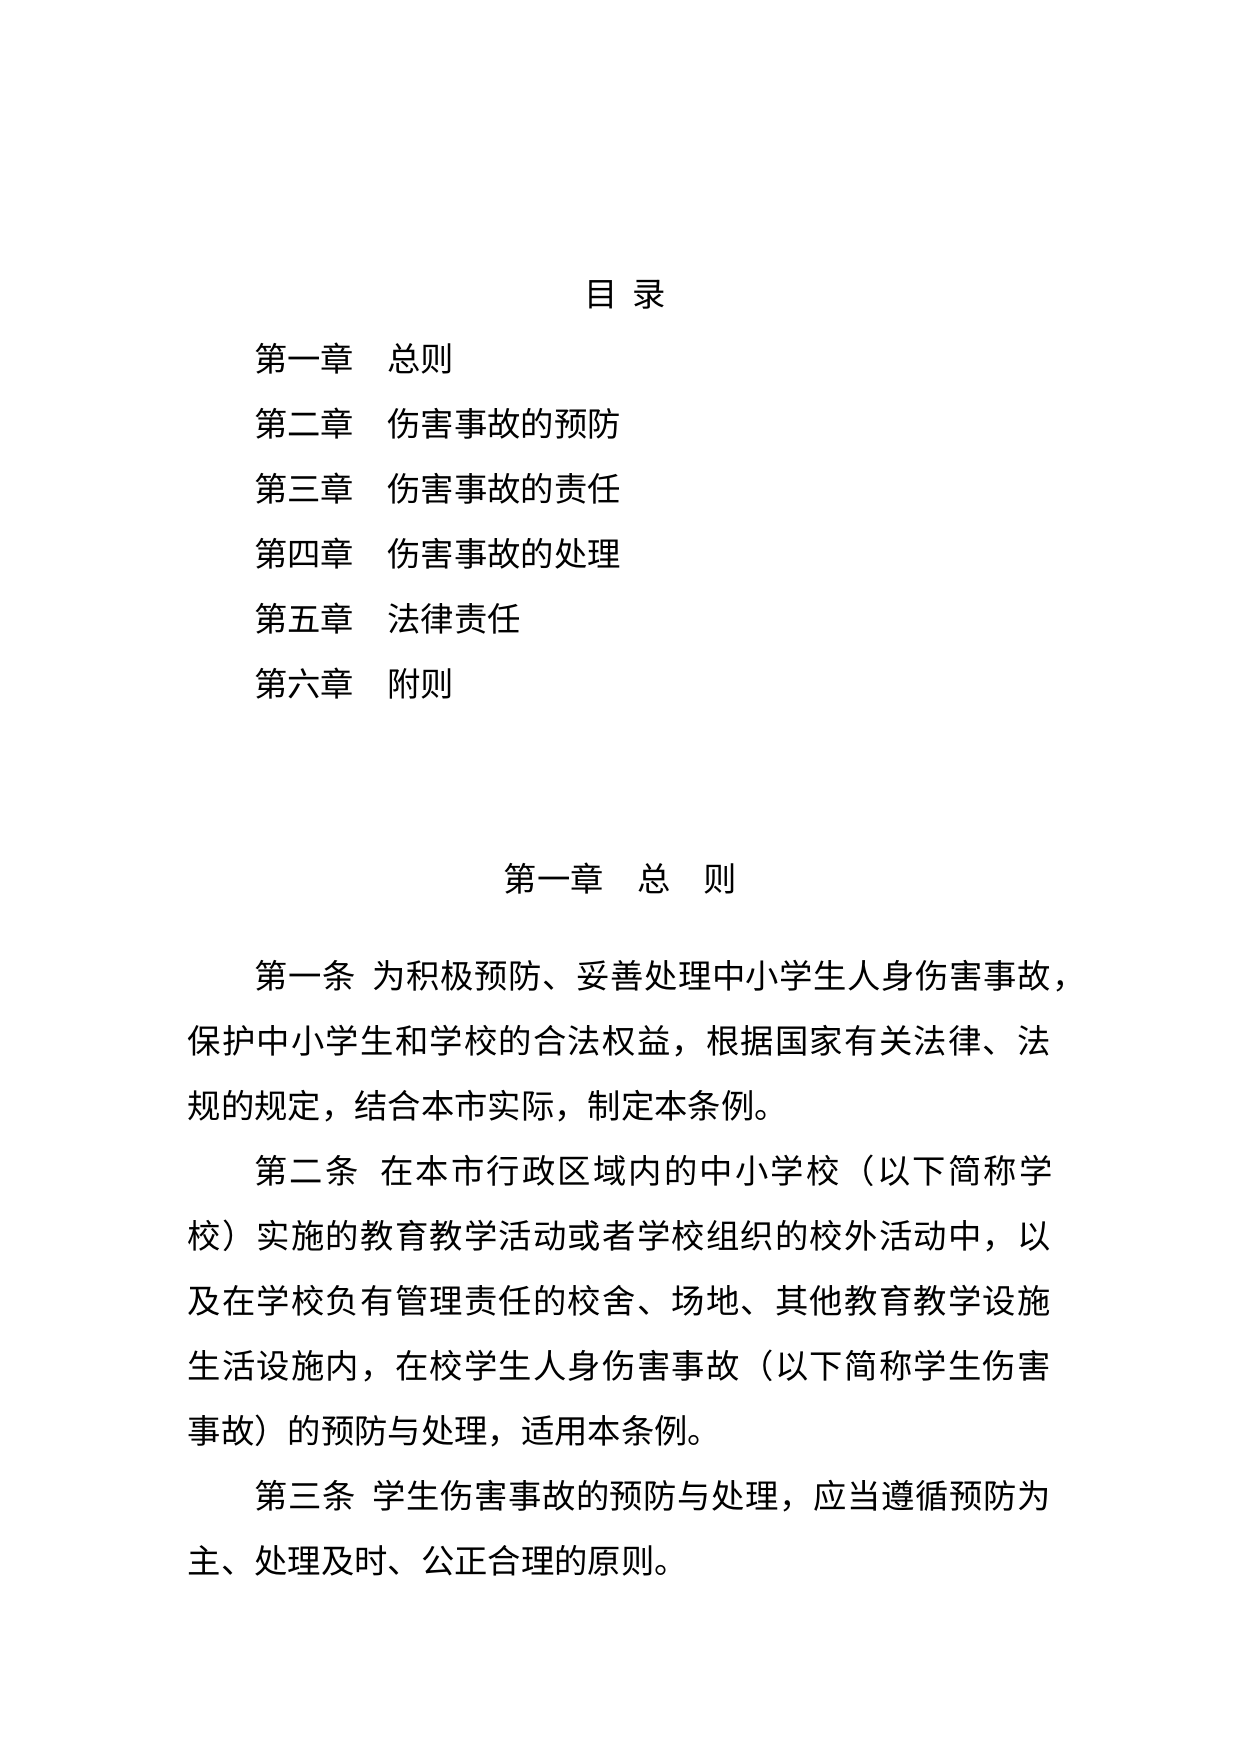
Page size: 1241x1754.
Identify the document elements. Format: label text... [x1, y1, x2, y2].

text 第二章 伤害事故的预防 [254, 389, 996, 454]
text 第三条 学生伤害事故的预防与处理，应当遵循预防为主、处理及时、公正合理的原则。 [187, 1462, 1053, 1592]
text 第六章 附则 [254, 649, 996, 714]
text 第五章 法律责任 [254, 584, 996, 649]
text 第一条 为积极预防、妥善处理中小学生人身伤害事故，保护中小学生和学校的合法权益，根据国家有关法律、法规的规定，结合本市实际，制定本条例。 [187, 942, 1053, 1137]
text 第一章 总 则 [187, 844, 1053, 909]
text 第四章 伤害事故的处理 [254, 519, 996, 584]
text 第二条 在本市行政区域内的中小学校（以下简称学校）实施的教育教学活动或者学校组织的校外活动中，以及在学校负有管理责任的校舍、场地、其他教育教学设施、生活设施内，在校学生人身伤害事故（以下简称学生伤害事故）的预防与处理，适用本条例。 [187, 1137, 1053, 1462]
text 目 录 [254, 259, 996, 324]
text 第一章 总则 [254, 324, 996, 389]
text 第三章 伤害事故的责任 [254, 454, 996, 519]
